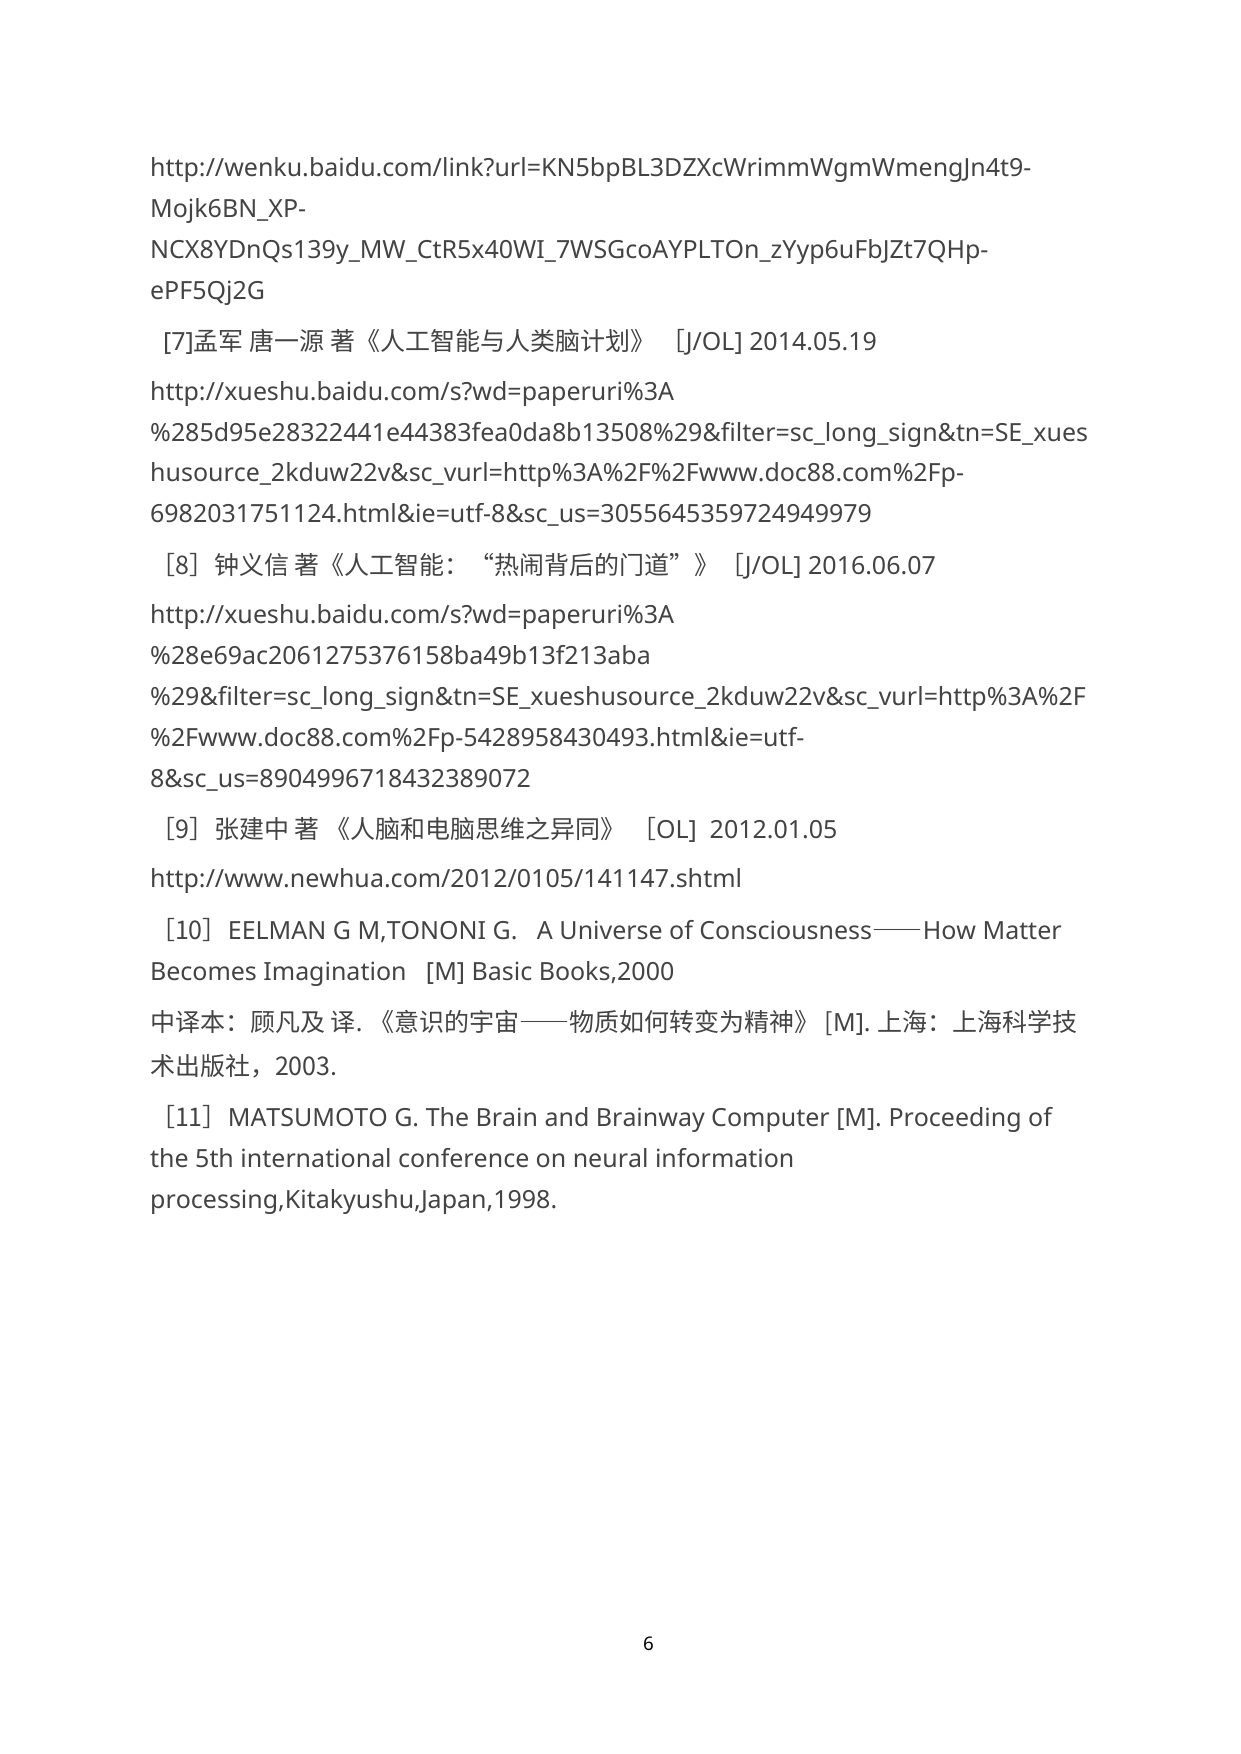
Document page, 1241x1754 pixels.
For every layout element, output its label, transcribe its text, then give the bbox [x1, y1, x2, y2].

text http://xueshu.baidu.com/s?wd=paperuri%3A%285d95e28322441e44383fea0da8b13508%29&filter=sc_long_sign&tn=SE_xueshusource_2kduw22v&sc_vurl=http%3A%2F%2Fwww.doc88.com%2Fp-6982031751124.html&ie=utf-8&sc_us=3055645359724949979 [150, 373, 1090, 530]
text ［9］张建中 著 《人脑和电脑思维之异同》 ［OL] 2012.01.05 [150, 809, 1090, 846]
text 中译本：顾凡及 译. 《意识的宇宙——物质如何转变为精神》 [M]. 上海：上海科学技术出版社，2003. [150, 1002, 1090, 1082]
text ［10］EELMAN G M,TONONI G. A Universe of Consciousness——How Matter Becomes Imagination [M] Basic Books,2000 [150, 910, 1090, 987]
text http://wenku.baidu.com/link?url=KN5bpBL3DZXcWrimmWgmWmengJn4t9-Mojk6BN_XP-NCX8YDnQs139y_MW_CtR5x40WI_7WSGcoAYPLTOn_zYyp6uFbJZt7QHp-ePF5Qj2G [150, 150, 1090, 307]
text http://www.newhua.com/2012/0105/141147.shtml [150, 861, 1090, 895]
text http://xueshu.baidu.com/s?wd=paperuri%3A%28e69ac2061275376158ba49b13f213aba%29&filter=sc_long_sign&tn=SE_xueshusource_2kduw22v&sc_vurl=http%3A%2F%2Fwww.doc88.com%2Fp-5428958430493.html&ie=utf-8&sc_us=8904996718432389072 [150, 597, 1090, 794]
text ［8］钟义信 著《人工智能：“热闹背后的门道”》［J/OL] 2016.06.07 [150, 545, 1090, 581]
text ［11］MATSUMOTO G. The Brain and Brainway Computer [M]. Proceeding of the 5th international conference on neural information processing,Kitakyushu,Japan,1998. [150, 1098, 1090, 1216]
text [7]孟军 唐一源 著《人工智能与人类脑计划》 ［J/OL] 2014.05.19 [150, 322, 1090, 358]
